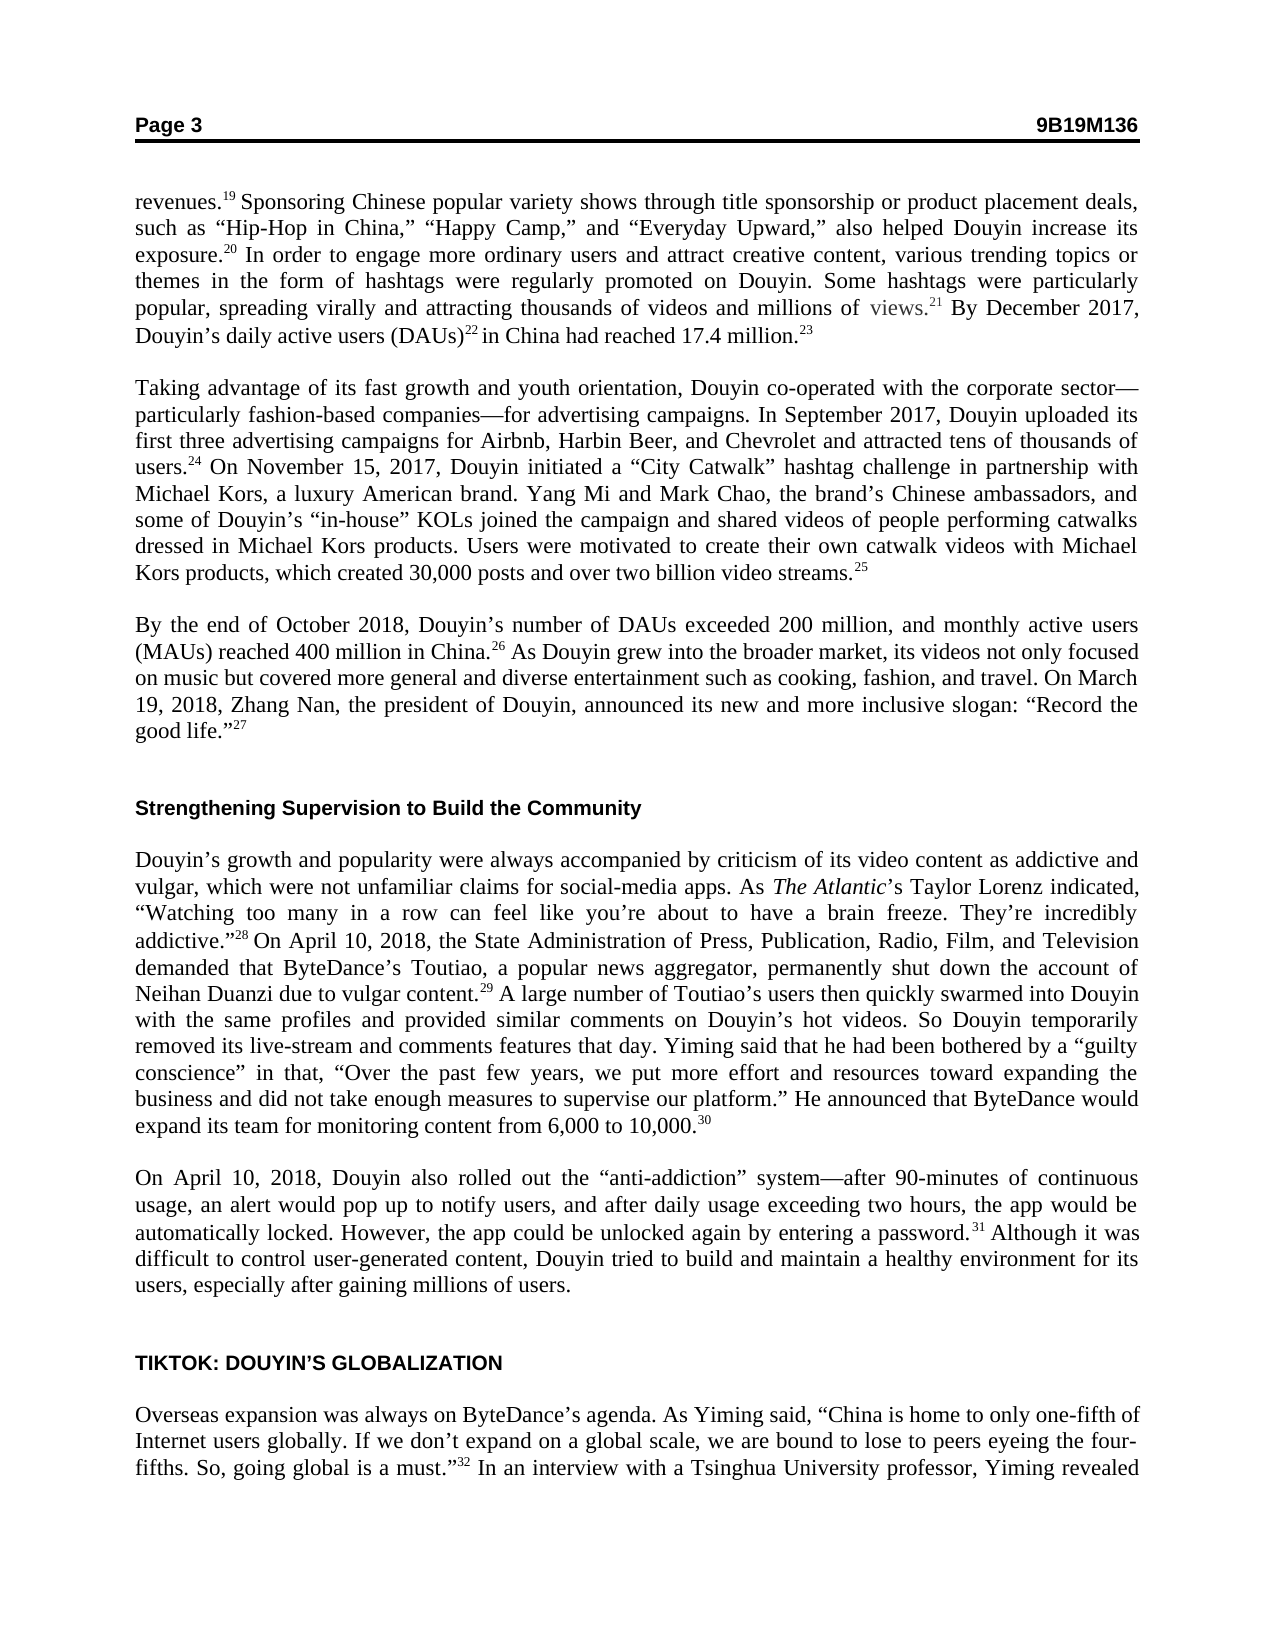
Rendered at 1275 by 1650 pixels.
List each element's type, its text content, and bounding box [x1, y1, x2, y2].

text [135, 186, 1140, 348]
text Douyin’s growth and popularity were always accompanied by criticism of its video content as addictive and vulgar, which were not unfamiliar claims for social-media apps. As The Atlantic’s Taylor Lorenz indicated, “Watching too many in a row can feel like you’re about to have a brain freeze. They’re incredibly addictive.” On April 10, 2018, the State Administration of Press, Publication, Radio, Film, and Television demanded that ByteDance’s Toutiao, a popular news aggregator, permanently shut down the account of Neihan Duanzi due to vulgar content. A large number of Toutiao’s users then quickly swarmed into Douyin with the same profiles and provided similar comments on Douyin’s hot videos. So Douyin temporarily removed its live-stream and comments features that day. Yiming said that he had been bothered by a “guilty conscience” in that, “Over the past few years, we put more effort and resources toward expanding the business and did not take enough measures to supervise our platform.” He announced that ByteDance would expand its team for monitoring content from 6,000 to 10,000. [135, 846, 1140, 1138]
text By the end of October 2018, Douyin’s number of DAUs exceeded 200 million, and monthly active users (MAUs) reached 400 million in China. As Douyin grew into the broader market, its videos not only focused on music but covered more general and diverse entertainment such as cooking, fashion, and travel. On March 19, 2018, Zhang Nan, the president of Douyin, announced its new and more inclusive slogan: “Record the good life.” [135, 612, 1140, 743]
text On April 10, 2018, Douyin also rolled out the “anti-addiction” system—after 90-minutes of continuous usage, an alert would pop up to notify users, and after daily usage exceeding two hours, the app would be automatically locked. However, the app could be unlocked again by entering a password. Although it was difficult to control user-generated content, Douyin tried to build and maintain a healthy environment for its users, especially after gaining millions of users. [135, 1164, 1140, 1298]
text TIKTOK: DOUYIN’S GLOBALIZATION [135, 1351, 1140, 1374]
text Taking advantage of its fast growth and youth orientation, Douyin co-operated with the corporate sector—particularly fashion-based companies—for advertising campaigns. In September 2017, Douyin uploaded its first three advertising campaigns for Airbnb, Harbin Beer, and Chevrolet and attracted tens of thousands of users. On November 15, 2017, Douyin initiated a “City Catwalk” hashtag challenge in partnership with Michael Kors, a luxury American brand. Yang Mi and Mark Chao, the brand’s Chinese ambassadors, and some of Douyin’s “in-house” KOLs joined the campaign and shared videos of people performing catwalks dressed in Michael Kors products. Users were motivated to create their own catwalk videos with Michael Kors products, which created 30,000 posts and over two billion video streams. [135, 374, 1140, 585]
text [135, 1401, 1140, 1480]
text Strengthening Supervision to Build the Community [135, 796, 1140, 820]
